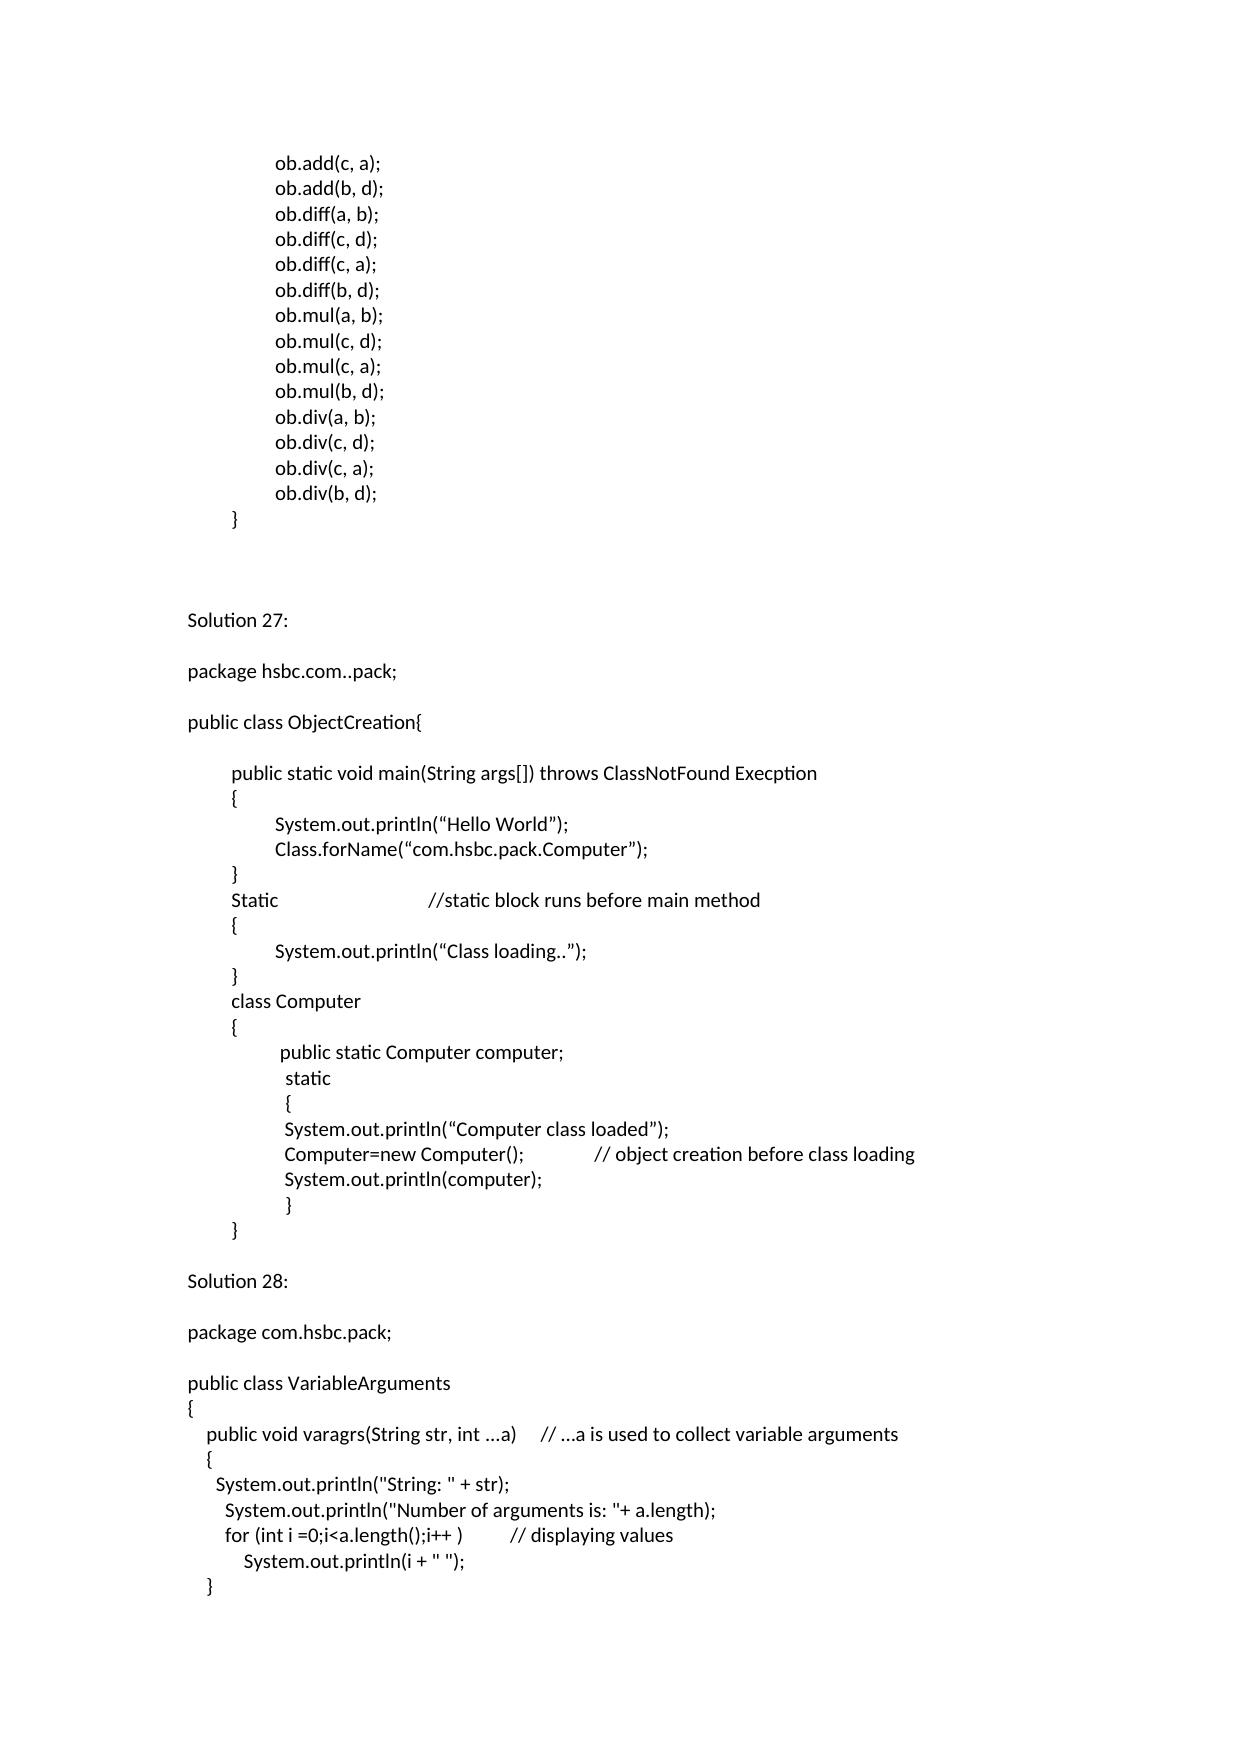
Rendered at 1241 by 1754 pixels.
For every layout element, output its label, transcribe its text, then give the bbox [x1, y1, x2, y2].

text public class VariableArguments [187, 1370, 1053, 1395]
text System.out.println(“Computer class loaded”); [231, 1116, 1053, 1141]
text ob.div(a, b); [187, 404, 1053, 429]
text System.out.println(computer); [231, 1167, 1053, 1192]
text ob.div(c, d); [187, 429, 1053, 455]
text ob.add(c, a); [187, 150, 1053, 175]
text Solution 28: [187, 1268, 1053, 1294]
text ob.mul(c, a); [187, 353, 1053, 379]
text } [187, 963, 1053, 989]
text } [187, 1217, 1053, 1243]
text System.out.println(“Hello World”); [231, 811, 1053, 836]
text } [187, 506, 1053, 531]
text public static void main(String args[]) throws ClassNotFound Execption [187, 760, 1053, 785]
text ob.mul(c, d); [187, 328, 1053, 353]
text package com.hsbc.pack; [187, 1319, 1053, 1344]
text for (int i =0;i<a.length();i++ ) // displaying values [187, 1522, 1053, 1548]
text Class.forName(“com.hsbc.pack.Computer”); [231, 836, 1053, 862]
text ob.add(b, d); [187, 175, 1053, 201]
text Computer=new Computer(); // object creation before class loading [231, 1141, 1053, 1167]
text { [231, 1090, 1053, 1116]
text ob.mul(a, b); [187, 302, 1053, 328]
text { [187, 1395, 1053, 1421]
text static [231, 1065, 1053, 1090]
text { [187, 785, 1053, 811]
text ob.diff(a, b); [187, 201, 1053, 226]
text System.out.println(i + " "); [187, 1548, 1053, 1573]
text System.out.println(“Class loading..”); [231, 938, 1053, 963]
text Static //static block runs before main method [187, 887, 1053, 912]
text { [187, 912, 1053, 938]
text package hsbc.com..pack; [187, 658, 1053, 684]
text { [187, 1446, 1053, 1472]
text ob.diff(b, d); [187, 277, 1053, 302]
text } [187, 1573, 1053, 1599]
text { [187, 1014, 1053, 1039]
text System.out.println("Number of arguments is: "+ a.length); [187, 1497, 1053, 1522]
text public class ObjectCreation{ [187, 709, 1053, 734]
text public void varagrs(String str, int ...a) // …a is used to collect variable arguments [187, 1421, 1053, 1446]
text ob.div(c, a); [187, 455, 1053, 480]
text ob.diff(c, a); [187, 252, 1053, 277]
text System.out.println("String: " + str); [187, 1472, 1053, 1497]
text ob.diff(c, d); [187, 226, 1053, 252]
text } [231, 1192, 1053, 1217]
text Solution 27: [187, 607, 1053, 633]
text ob.div(b, d); [187, 480, 1053, 506]
text ob.mul(b, d); [187, 379, 1053, 404]
text public static Computer computer; [231, 1039, 1053, 1065]
text } [187, 862, 1053, 887]
text class Computer [187, 989, 1053, 1014]
